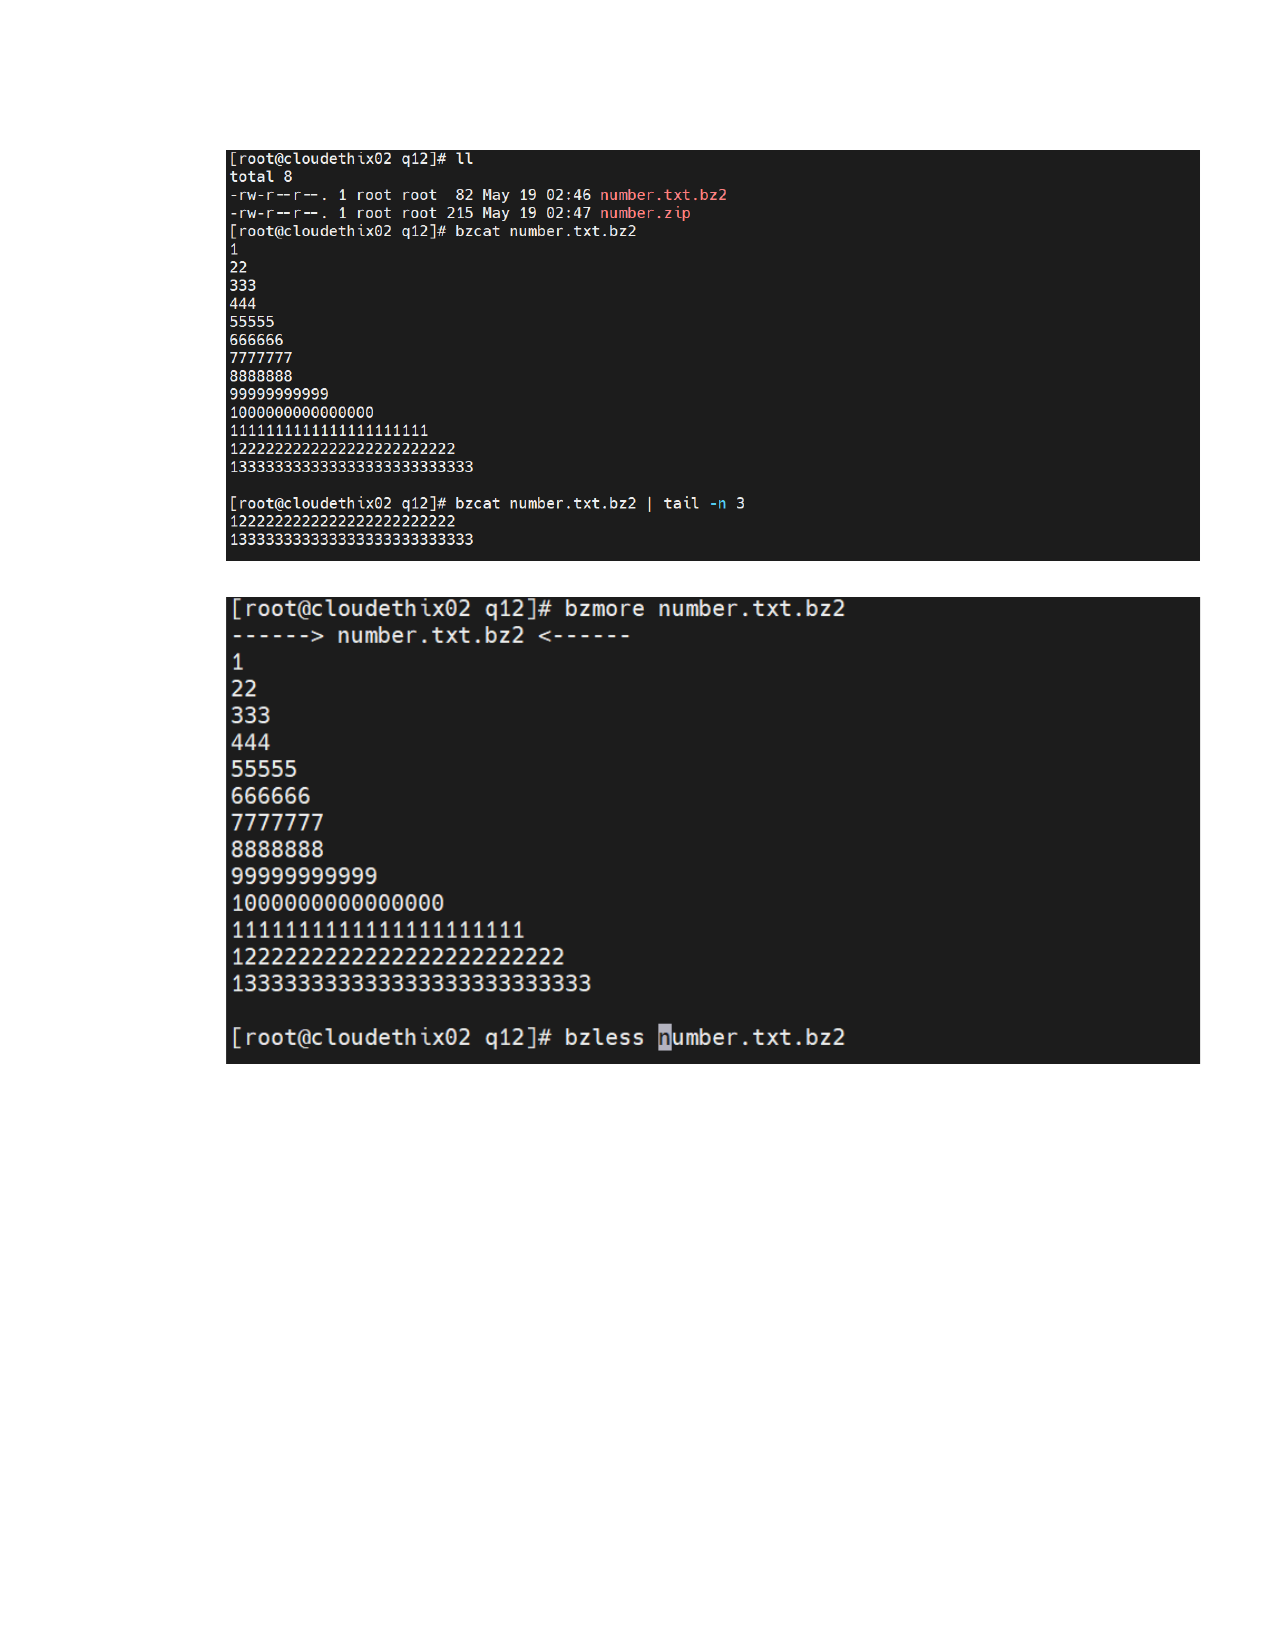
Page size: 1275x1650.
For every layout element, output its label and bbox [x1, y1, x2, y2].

picture [225, 597, 1200, 1064]
picture [225, 150, 1200, 561]
